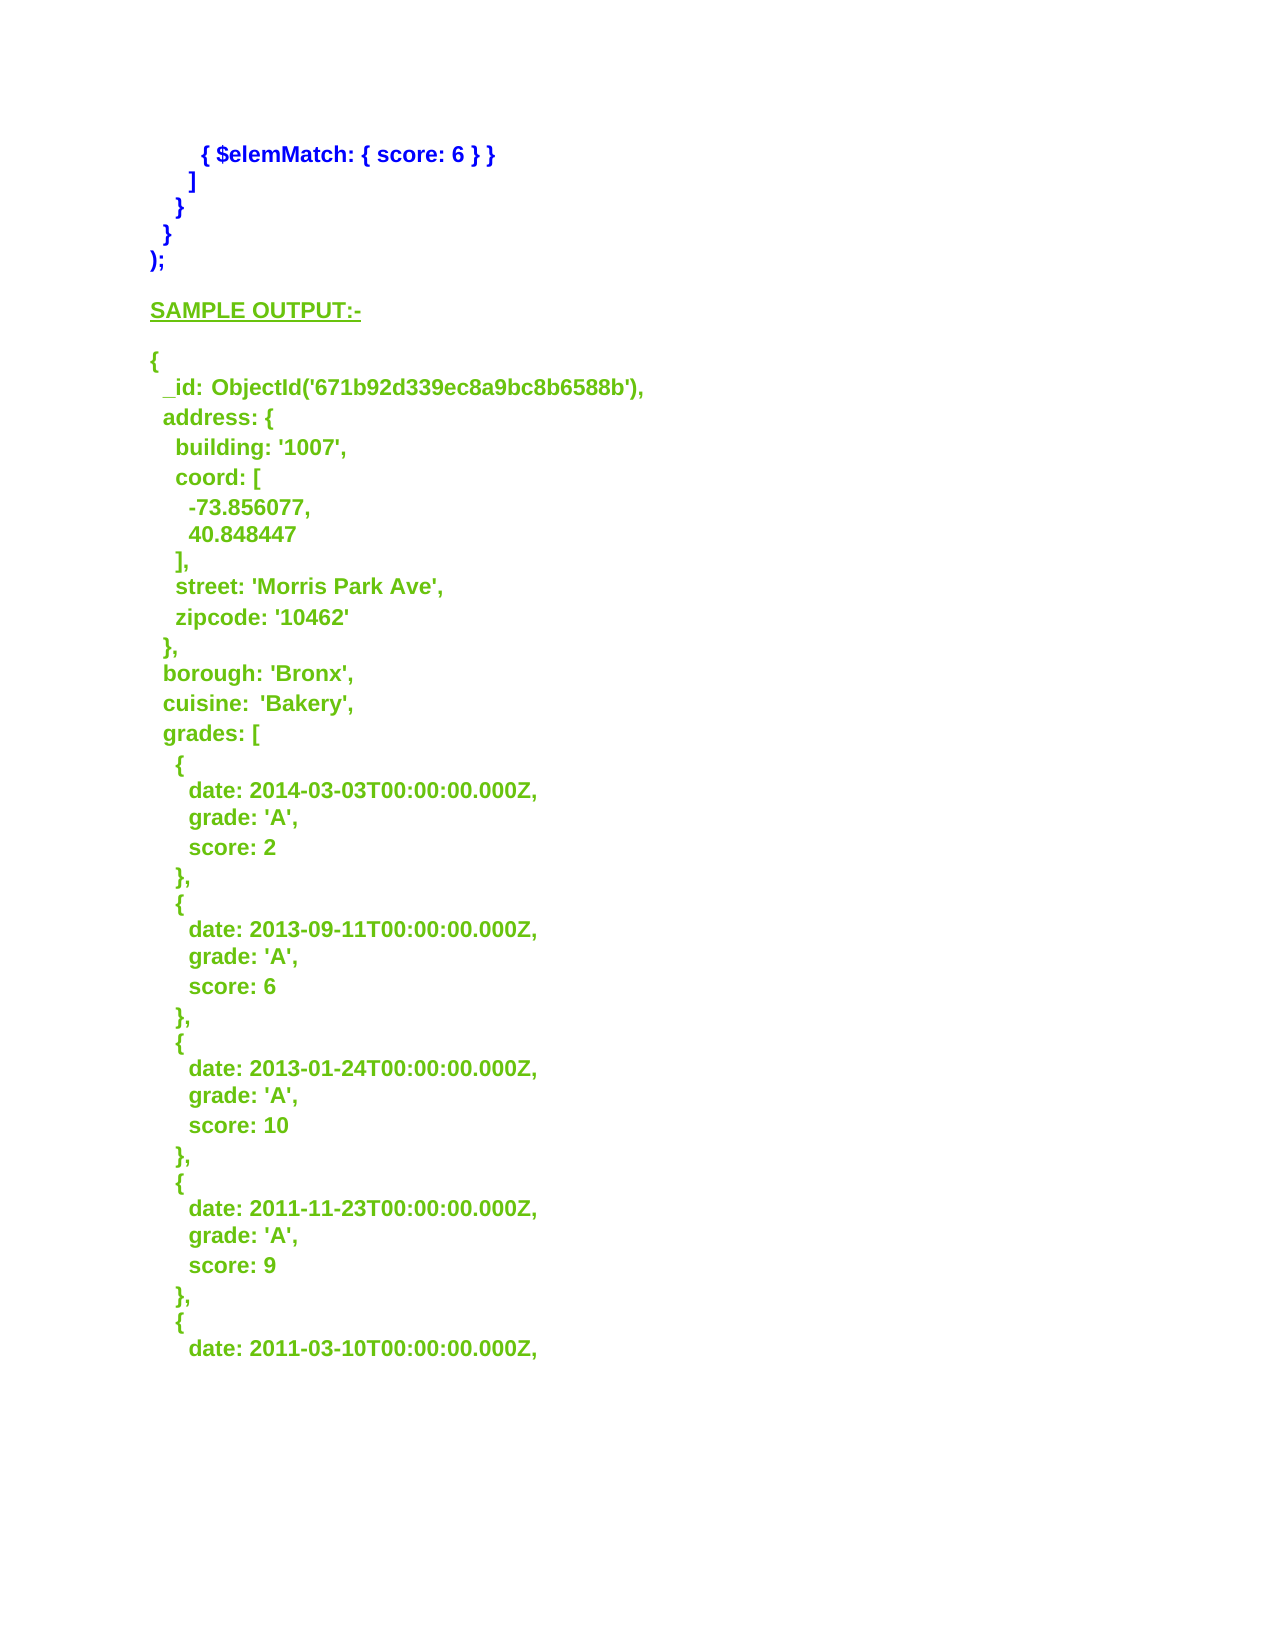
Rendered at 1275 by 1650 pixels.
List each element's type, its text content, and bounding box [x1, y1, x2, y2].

text }, [175, 1282, 1225, 1308]
text date: 2013-09-11T00:00:00.000Z, [188, 917, 1225, 943]
text _id: ObjectId('671b92d339ec8a9bc8b6588b'), address: { [163, 373, 646, 430]
text borough: 'Bronx', cuisine: 'Bakery', grades: [ [163, 660, 354, 747]
text { [175, 1308, 1225, 1334]
text date: 2011-11-23T00:00:00.000Z, [188, 1195, 1225, 1222]
text ); [150, 246, 1225, 273]
text SAMPLE OUTPUT:- [150, 297, 1225, 323]
text }, [175, 1003, 1225, 1029]
text date: 2013-01-24T00:00:00.000Z, [188, 1056, 1225, 1082]
text }, [175, 864, 1225, 890]
text ], [175, 547, 1225, 573]
text { [175, 890, 1225, 916]
text -73.856077, [188, 494, 1225, 521]
text { [150, 347, 1225, 373]
text }, [175, 1143, 1225, 1169]
text } [163, 220, 1225, 246]
text date: 2014-03-03T00:00:00.000Z, [188, 777, 1225, 803]
text grade: 'A', score: 2 [188, 803, 300, 860]
text building: '1007', coord: [ [175, 434, 349, 490]
text grade: 'A', score: 9 [188, 1222, 300, 1278]
text { [175, 1169, 1225, 1195]
text }, [163, 634, 1225, 660]
text { [175, 751, 1225, 777]
text ] [188, 168, 1225, 194]
text { [175, 1029, 1225, 1056]
text grade: 'A', score: 6 [188, 943, 300, 999]
text { $elemMatch: { score: 6 } } [201, 141, 1225, 168]
text date: 2011-03-10T00:00:00.000Z, [188, 1335, 1225, 1361]
text street: 'Morris Park Ave', zipcode: '10462' [175, 573, 446, 630]
text grade: 'A', score: 10 [188, 1082, 300, 1139]
text } [175, 194, 1225, 220]
text 40.848447 [188, 521, 1225, 547]
